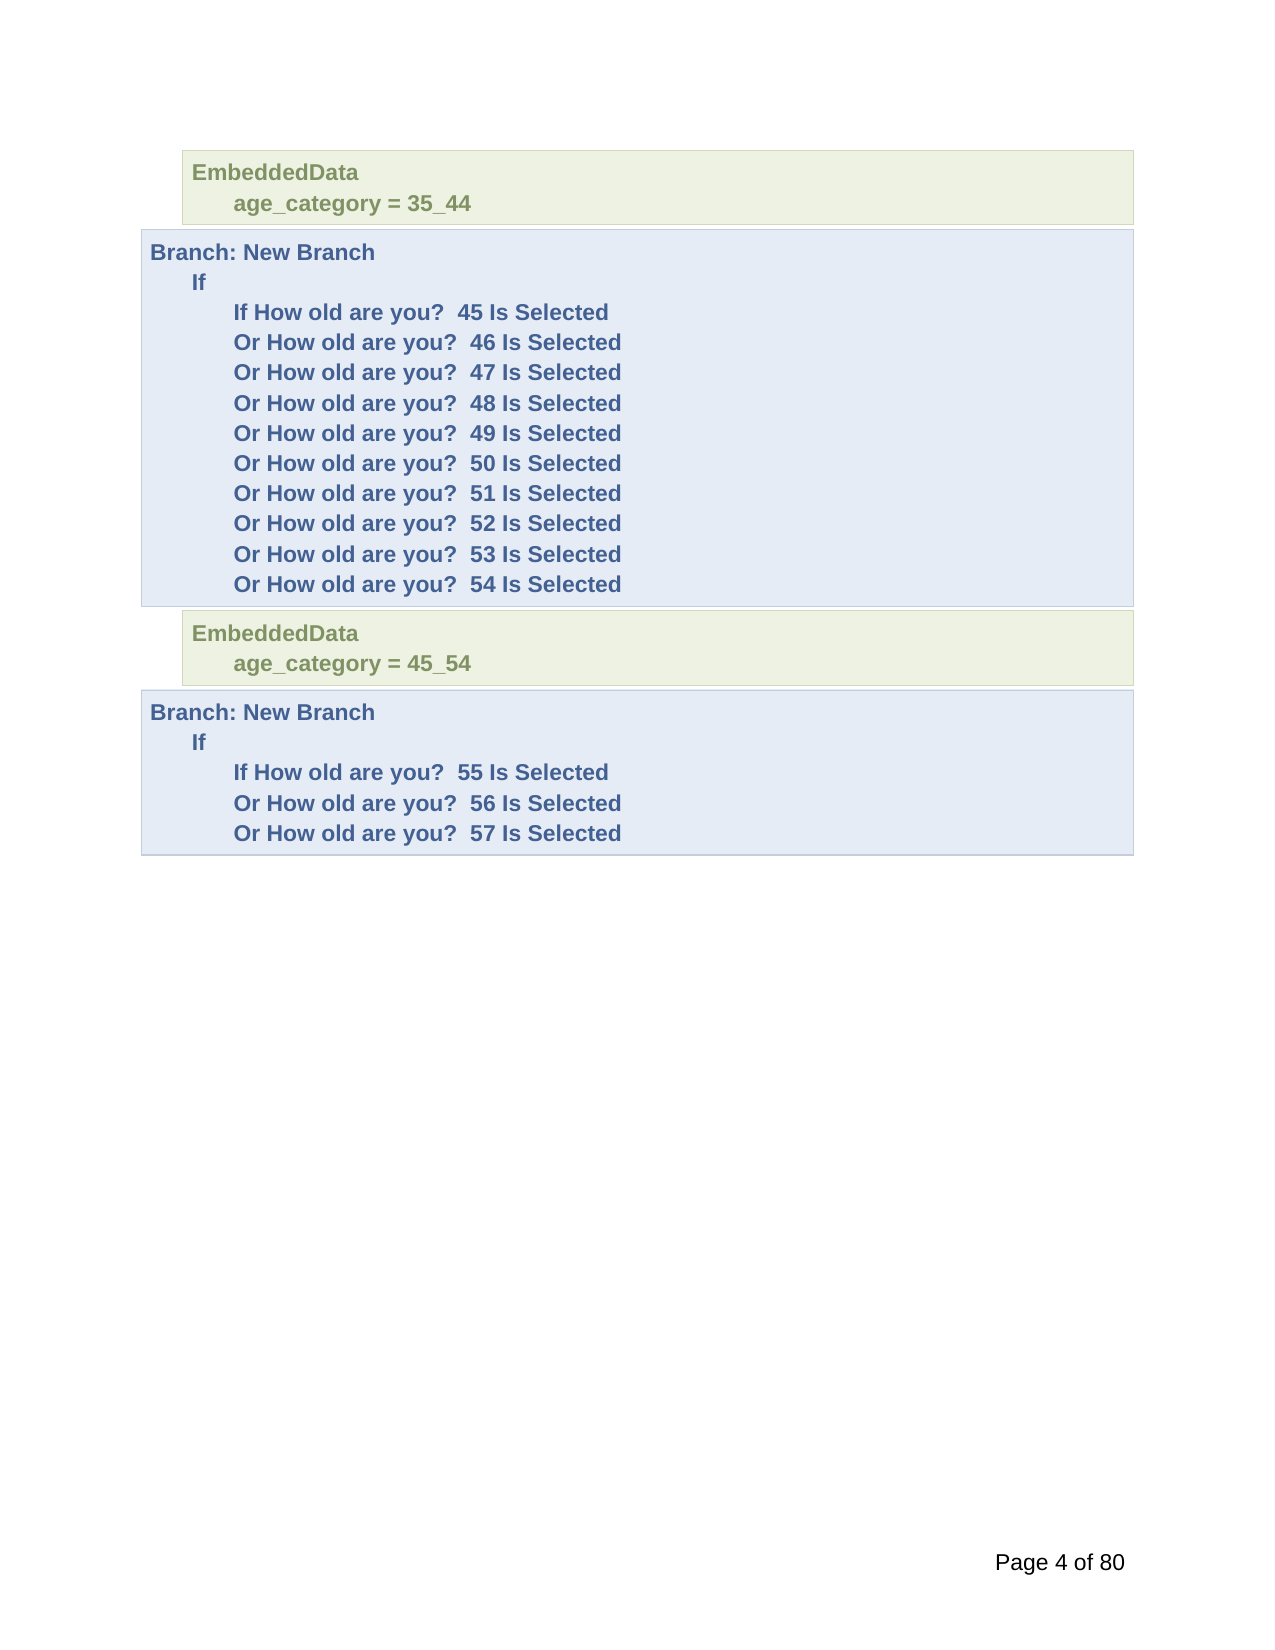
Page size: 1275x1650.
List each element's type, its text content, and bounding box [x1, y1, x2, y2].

text If [142, 720, 1133, 750]
text Or How old are you? 54 Is Selected [142, 561, 1133, 606]
text If How old are you? 55 Is Selected [142, 750, 1133, 780]
text EmbeddedData [183, 151, 1133, 180]
text Or How old are you? 51 Is Selected [142, 471, 1133, 501]
text Branch: New Branch [142, 230, 1133, 259]
text Or How old are you? 46 Is Selected [142, 320, 1133, 350]
text Or How old are you? 47 Is Selected [142, 350, 1133, 380]
text Or How old are you? 56 Is Selected [142, 780, 1133, 810]
text age_category = 45_54 [183, 641, 1133, 685]
text EmbeddedData [183, 611, 1133, 641]
text Or How old are you? 49 Is Selected [142, 410, 1133, 441]
text Or How old are you? 52 Is Selected [142, 501, 1133, 531]
text Or How old are you? 48 Is Selected [142, 380, 1133, 410]
text Or How old are you? 50 Is Selected [142, 441, 1133, 471]
text Or How old are you? 57 Is Selected [142, 810, 1133, 854]
text age_category = 35_44 [183, 180, 1133, 224]
text If How old are you? 45 Is Selected [142, 289, 1133, 320]
text Branch: New Branch [142, 691, 1133, 720]
text Or How old are you? 53 Is Selected [142, 531, 1133, 561]
text If [142, 259, 1133, 289]
